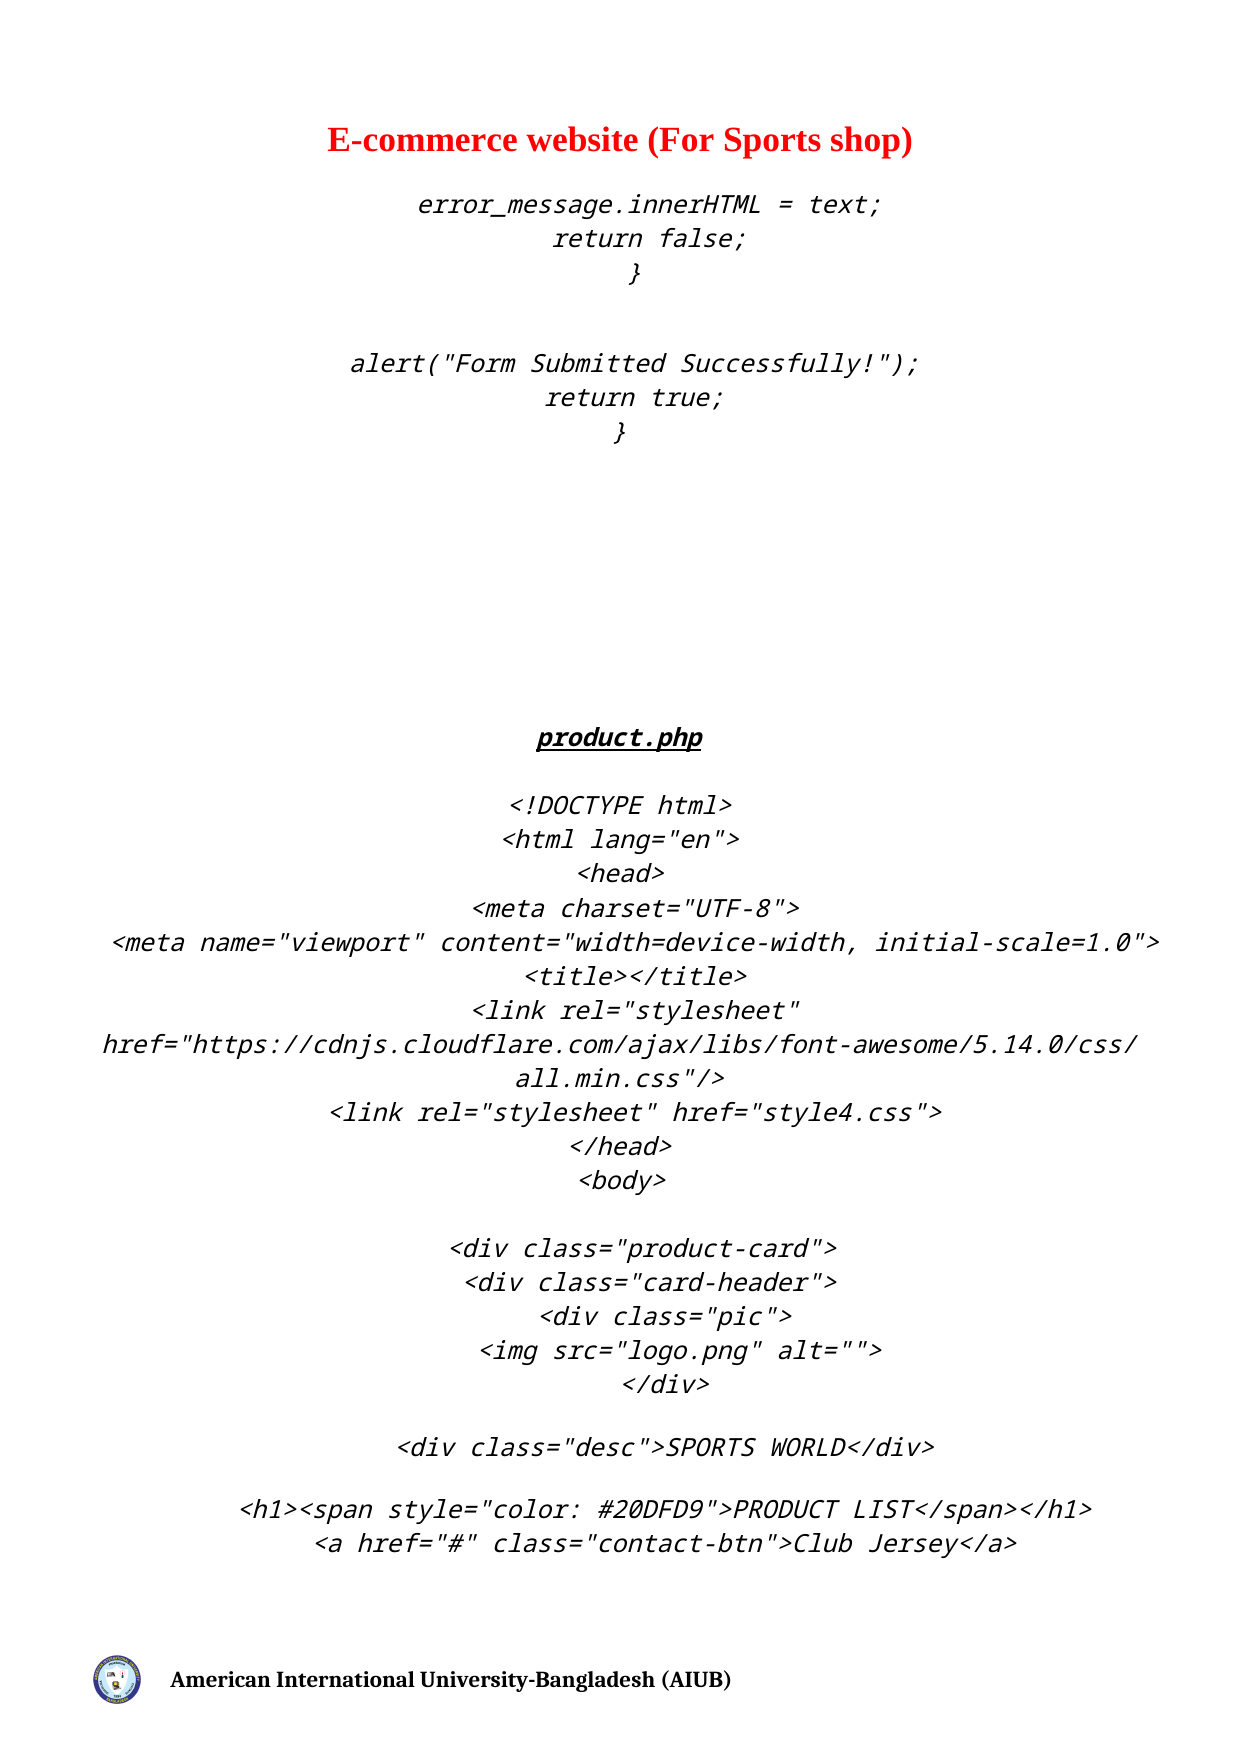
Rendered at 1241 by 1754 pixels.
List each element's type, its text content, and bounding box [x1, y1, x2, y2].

text alert("Form Submitted Successfully!"); [75, 345, 1165, 379]
text product.php [75, 720, 1165, 754]
text <img src="logo.png" alt=""> [75, 1333, 1165, 1367]
text <link rel="stylesheet" href="style4.css"> [75, 1094, 1165, 1129]
text <meta name="viewport" content="width=device-width, initial-scale=1.0"> [75, 924, 1165, 958]
text <div class="desc">SPORTS WORLD</div> [75, 1429, 1165, 1463]
text return true; [75, 379, 1165, 413]
text <title></title> [75, 958, 1165, 992]
text <a href="#" class="contact-btn">Club Jersey</a> [75, 1525, 1165, 1559]
picture [92, 1654, 142, 1705]
text <div class="card-header"> [75, 1265, 1165, 1299]
text } [75, 255, 1165, 289]
text <link rel="stylesheet" href="https://cdnjs.cloudflare.com/ajax/libs/font-awesome/5.14.0/css/all.min.css"/> [75, 992, 1165, 1094]
text </div> [75, 1367, 1165, 1401]
text <meta charset="UTF-8"> [75, 890, 1165, 924]
text <head> [75, 856, 1165, 890]
text <div class="pic"> [75, 1299, 1165, 1333]
text return false; [75, 221, 1165, 255]
text </head> [75, 1129, 1165, 1163]
text <h1><span style="color: #20DFD9">PRODUCT LIST</span></h1> [75, 1491, 1165, 1525]
text <!DOCTYPE html> [75, 788, 1165, 822]
text <html lang="en"> [75, 822, 1165, 856]
text <div class="product-card"> [75, 1231, 1165, 1265]
text <body> [75, 1163, 1165, 1197]
text } [75, 413, 1165, 447]
text error_message.innerHTML = text; [75, 187, 1165, 221]
